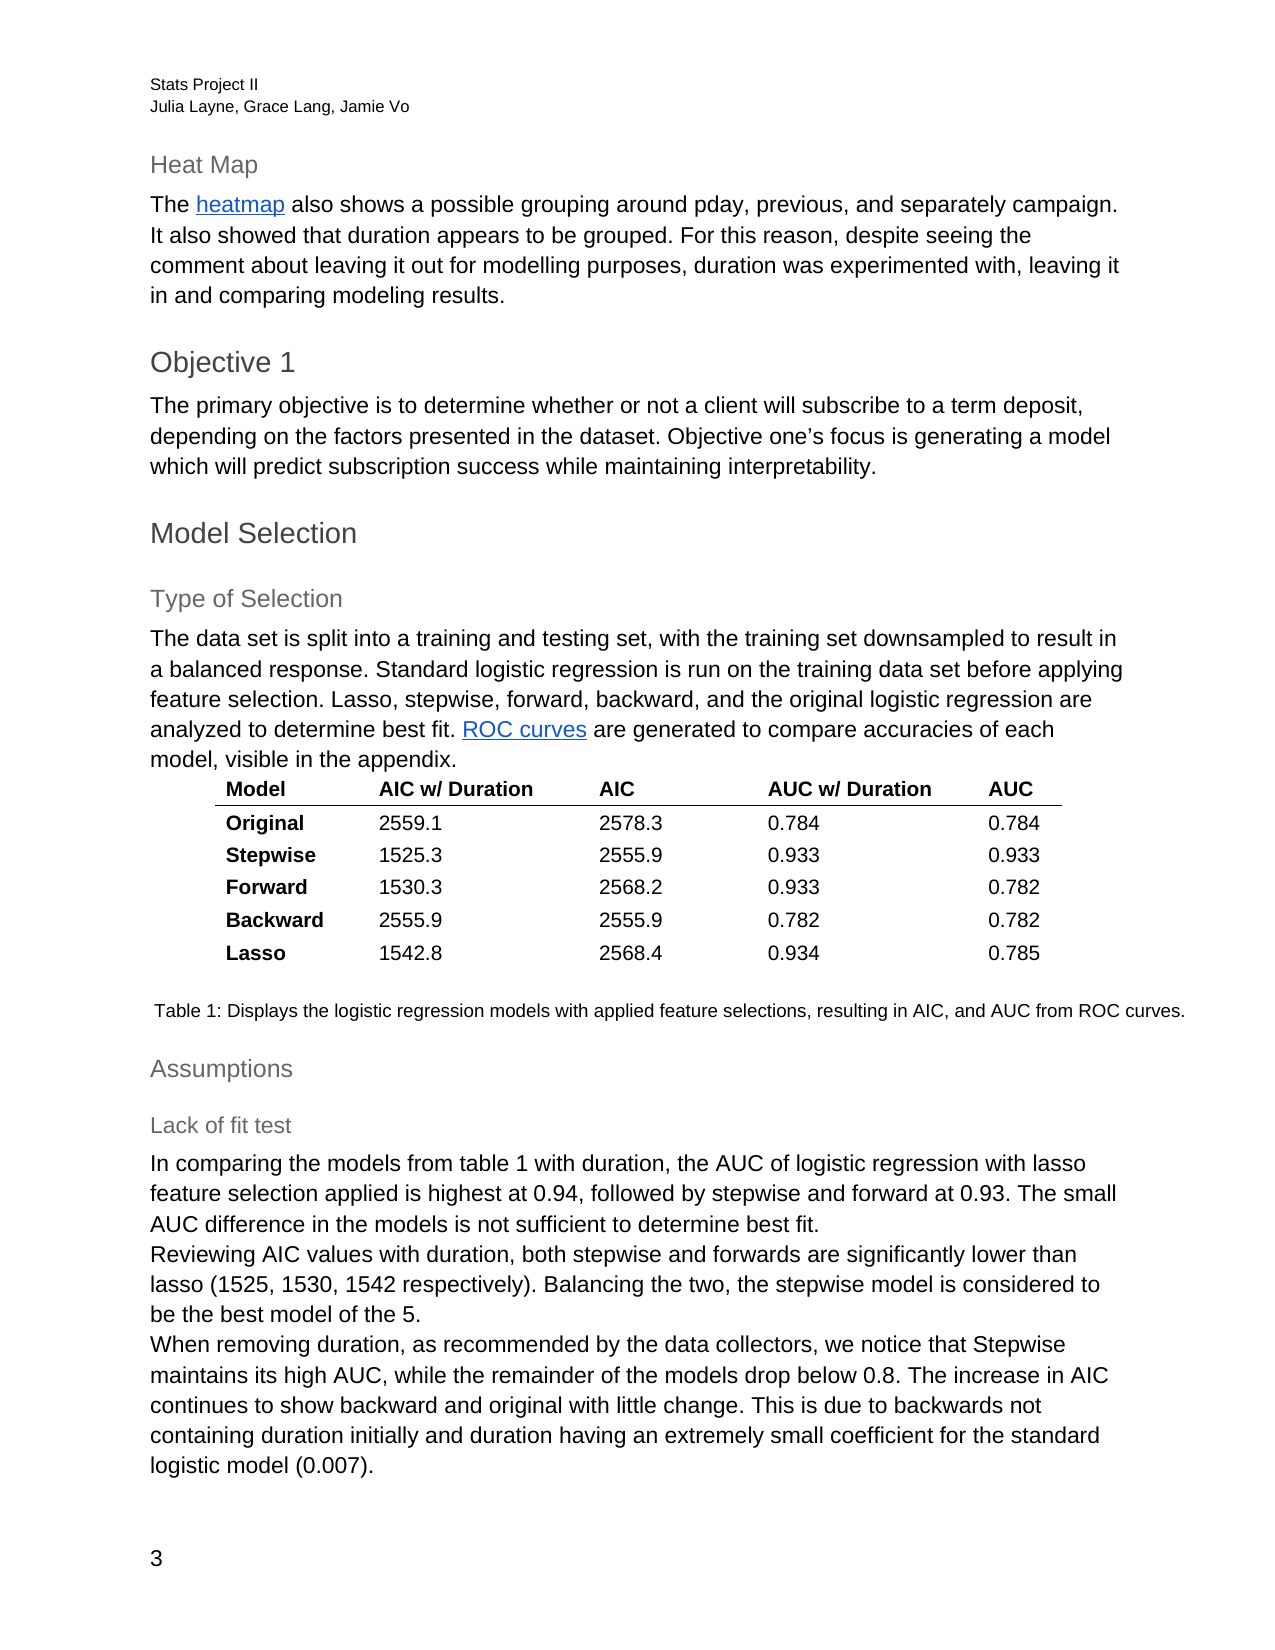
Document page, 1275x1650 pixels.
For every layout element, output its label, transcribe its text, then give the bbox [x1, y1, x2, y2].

table_cell 1530.3 [368, 871, 588, 904]
table_cell Stepwise [215, 839, 368, 871]
table_cell 0.933 [978, 839, 1062, 871]
table_cell 0.782 [757, 904, 978, 937]
table_cell 2568.4 [589, 937, 757, 969]
text When removing duration, as recommended by the data collectors, we notice that Stepwise maintains its high AUC, while the remainder of the models drop below 0.8. The increase in AIC continues to show backward and original with little change. This is due to backwards not containing duration initially and duration having an extremely small coefficient for the standard logistic model (0.007). [150, 1331, 1125, 1478]
table_cell 2555.9 [368, 904, 588, 937]
table_cell 0.784 [978, 806, 1062, 839]
table_header AIC [589, 776, 757, 804]
table_header Model [215, 776, 368, 804]
table_cell 2555.9 [589, 839, 757, 871]
table_cell 1525.3 [368, 839, 588, 871]
table_cell 0.784 [757, 806, 978, 839]
table_cell 1542.8 [368, 937, 588, 969]
text In comparing the models from table 1 with duration, the AUC of logistic regression with lasso feature selection applied is highest at 0.94, followed by stepwise and forward at 0.93. The small AUC difference in the models is not sufficient to determine best fit. [150, 1150, 1125, 1237]
table_cell 2555.9 [589, 904, 757, 937]
table_cell 0.933 [757, 839, 978, 871]
text Table 1: Displays the logistic regression models with applied feature selections, resulting in AIC, and AUC from ROC curves. [150, 999, 1189, 1021]
subtitle Model Selection [150, 516, 1125, 550]
table_cell 0.782 [978, 904, 1062, 937]
table_cell 2559.1 [368, 806, 588, 839]
table_cell Forward [215, 871, 368, 904]
table_cell 0.933 [757, 871, 978, 904]
table_cell 2578.3 [589, 806, 757, 839]
table_cell Lasso [215, 937, 368, 969]
subtitle Objective 1 [150, 346, 1125, 379]
table_cell 2568.2 [589, 871, 757, 904]
table_header AUC [978, 776, 1062, 804]
table_cell Backward [215, 904, 368, 937]
text Reviewing AIC values with duration, both stepwise and forwards are significantly lower than lasso (1525, 1530, 1542 respectively). Balancing the two, the stepwise model is considered to be the best model of the 5. [150, 1241, 1125, 1327]
table_cell Original [215, 806, 368, 839]
text The data set is split into a training and testing set, with the training set downsampled to result in a balanced response. Standard logistic regression is run on the training data set before applying feature selection. Lasso, stepwise, forward, backward, and the original logistic regression are analyzed to determine best fit. ROC curves are generated to compare accuracies of each model, visible in the appendix. [150, 625, 1125, 773]
table_header AIC w/ Duration [368, 776, 588, 804]
table_cell 0.785 [978, 937, 1062, 969]
subtitle Heat Map [150, 150, 1125, 179]
table_cell 0.934 [757, 937, 978, 969]
table_header AUC w/ Duration [757, 776, 978, 804]
table_cell 0.782 [978, 871, 1062, 904]
subtitle Type of Selection [150, 584, 1125, 613]
text The primary objective is to determine whether or not a client will subscribe to a term deposit, depending on the factors presented in the dataset. Objective one’s focus is generating a model which will predict subscription success while maintaining interpretability. [150, 392, 1125, 479]
subtitle Lack of fit test [150, 1112, 1189, 1138]
text The heatmap also shows a possible grouping around pday, previous, and separately campaign. It also showed that duration appears to be grouped. For this reason, despite seeing the comment about leaving it out for modelling purposes, duration was experimented with, leaving it in and comparing modeling results. [150, 191, 1125, 308]
subtitle Assumptions [150, 1053, 1189, 1082]
